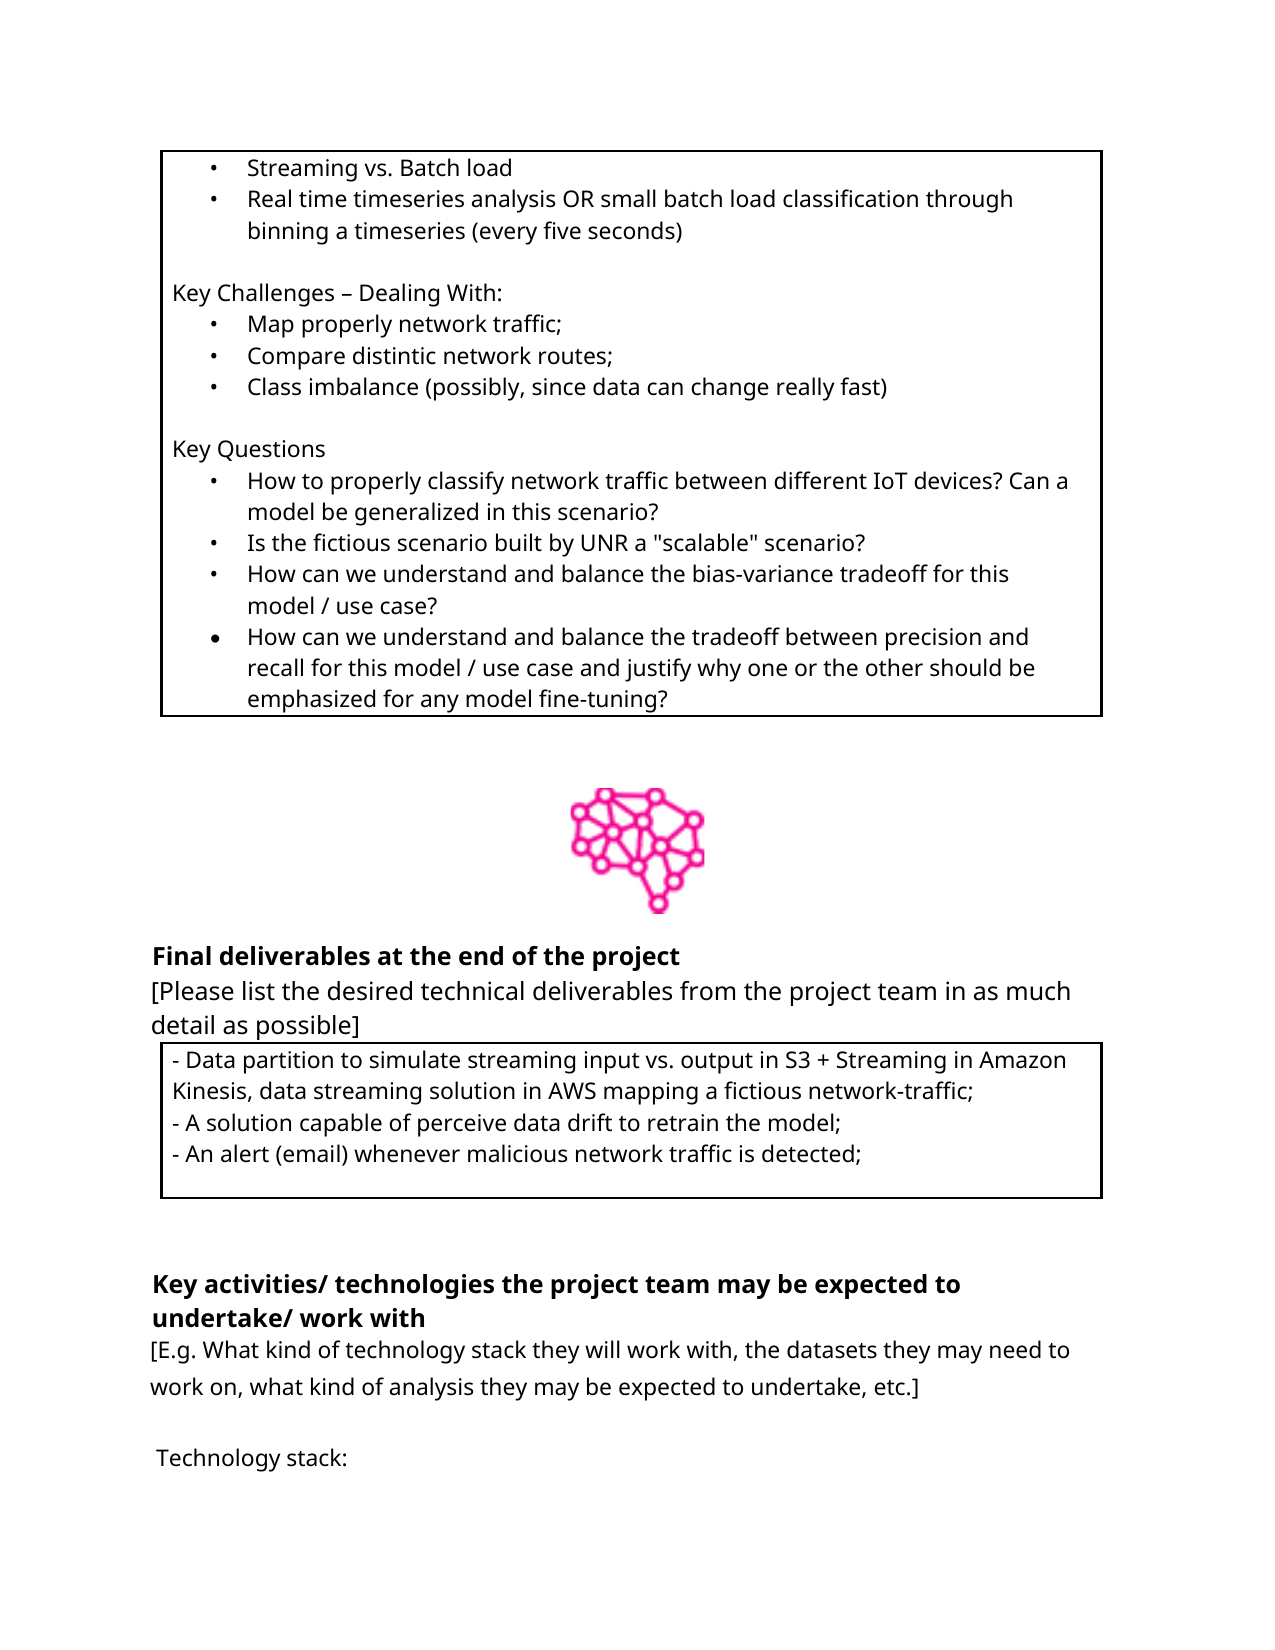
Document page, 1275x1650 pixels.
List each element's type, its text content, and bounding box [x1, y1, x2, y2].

table_header - Data partition to simulate streaming input vs. output in S3 + Streaming in Amazon Kinesis, data streaming solution in AWS mapping a fictious network-traffic; - A solution capable of perceive data drift to retrain the model; - An alert (email) whenever malicious network traffic is detected; [163, 1044, 1100, 1197]
text Final deliverables at the end of the project [152, 939, 1125, 973]
text [E.g. What kind of technology stack they will work with, the datasets they may need to work on, what kind of analysis they may be expected to undertake, etc.] [150, 1334, 1125, 1402]
text [Please list the desired technical deliverables from the project team in as much detail as possible] [151, 974, 1125, 1042]
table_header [163, 152, 1100, 714]
text Key activities/ technologies the project team may be expected to undertake/ work with [152, 1266, 1006, 1334]
text Technology stack: [150, 1442, 1125, 1473]
